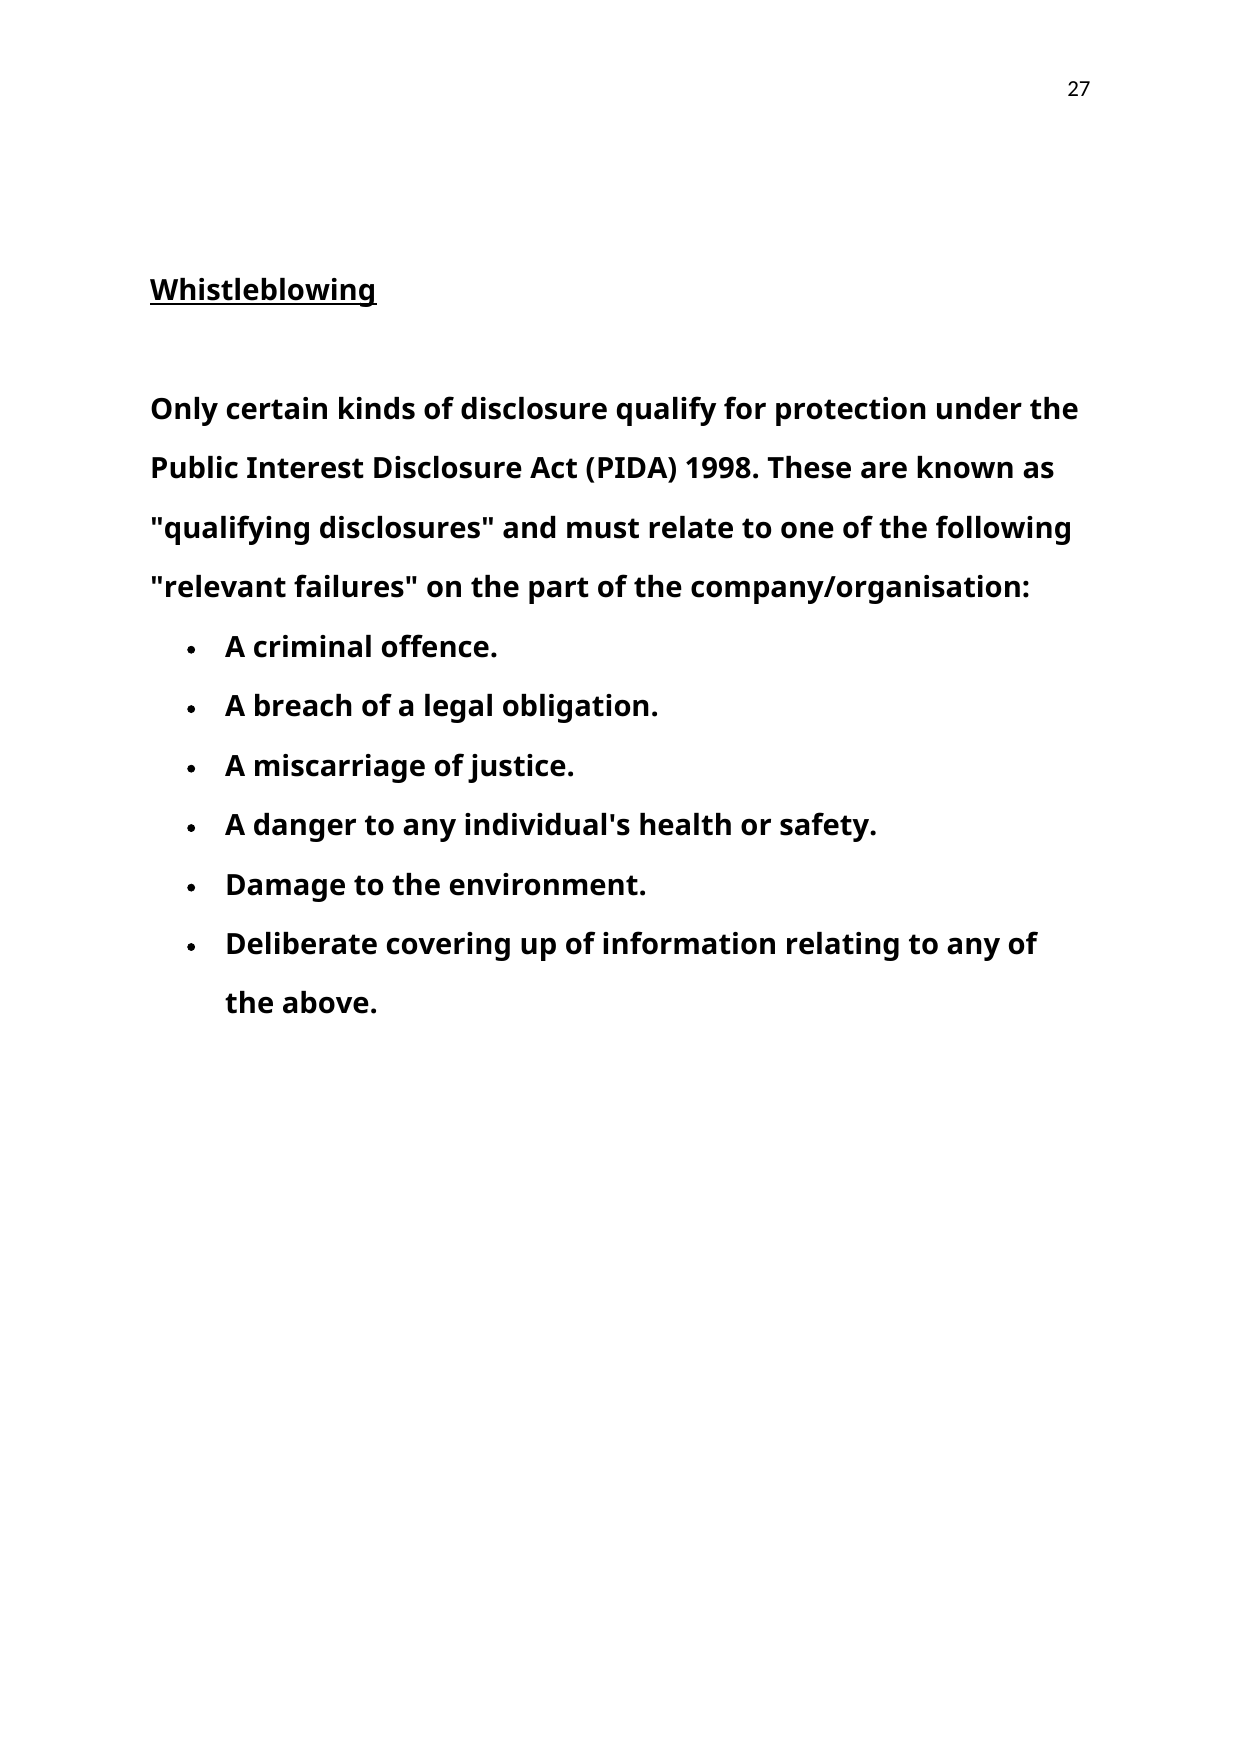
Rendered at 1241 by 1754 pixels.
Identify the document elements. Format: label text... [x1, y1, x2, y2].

list A breach of a legal obligation. [187, 685, 1090, 725]
text Only certain kinds of disclosure qualify for protection under the Public Interest Disclosure Act (PIDA) 1998. These are known as "qualifying disclosures" and must relate to one of the following "relevant failures" on the part of the company/organisation: [150, 388, 1090, 606]
list A danger to any individual's health or safety. [187, 804, 1090, 844]
text Whistleblowing [150, 269, 1090, 309]
list A criminal offence. [187, 626, 1090, 666]
list Deliberate covering up of information relating to any of the above. [187, 923, 1090, 1022]
list A miscarriage of justice. [187, 745, 1090, 784]
list Damage to the environment. [187, 864, 1090, 903]
